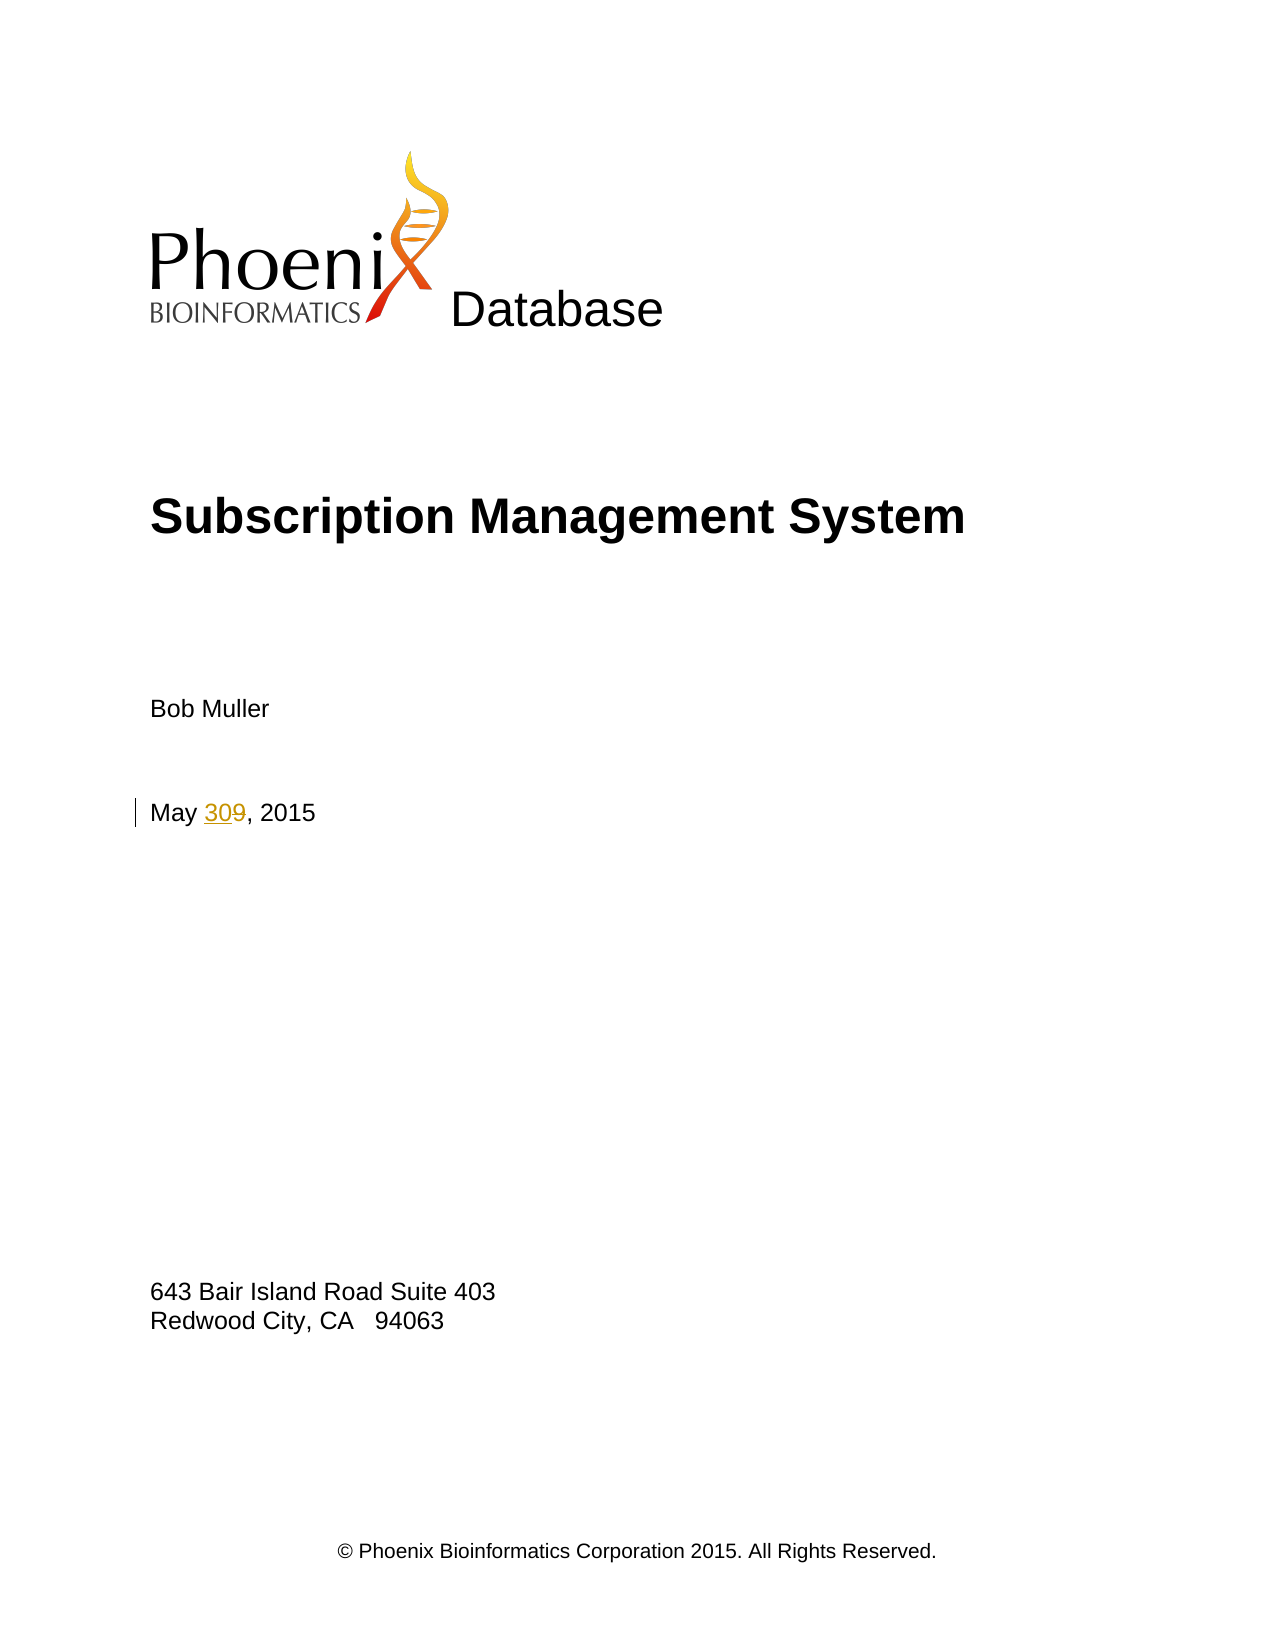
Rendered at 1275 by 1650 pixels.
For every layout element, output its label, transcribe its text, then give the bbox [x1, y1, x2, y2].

text Subscription Management System [150, 487, 1125, 544]
text Bob Muller [150, 694, 1125, 723]
picture [150, 150, 451, 327]
text 643 Bair Island Road Suite 403 Redwood City, CA 94063 [150, 1277, 1125, 1334]
text May , 2015 [150, 798, 1125, 827]
